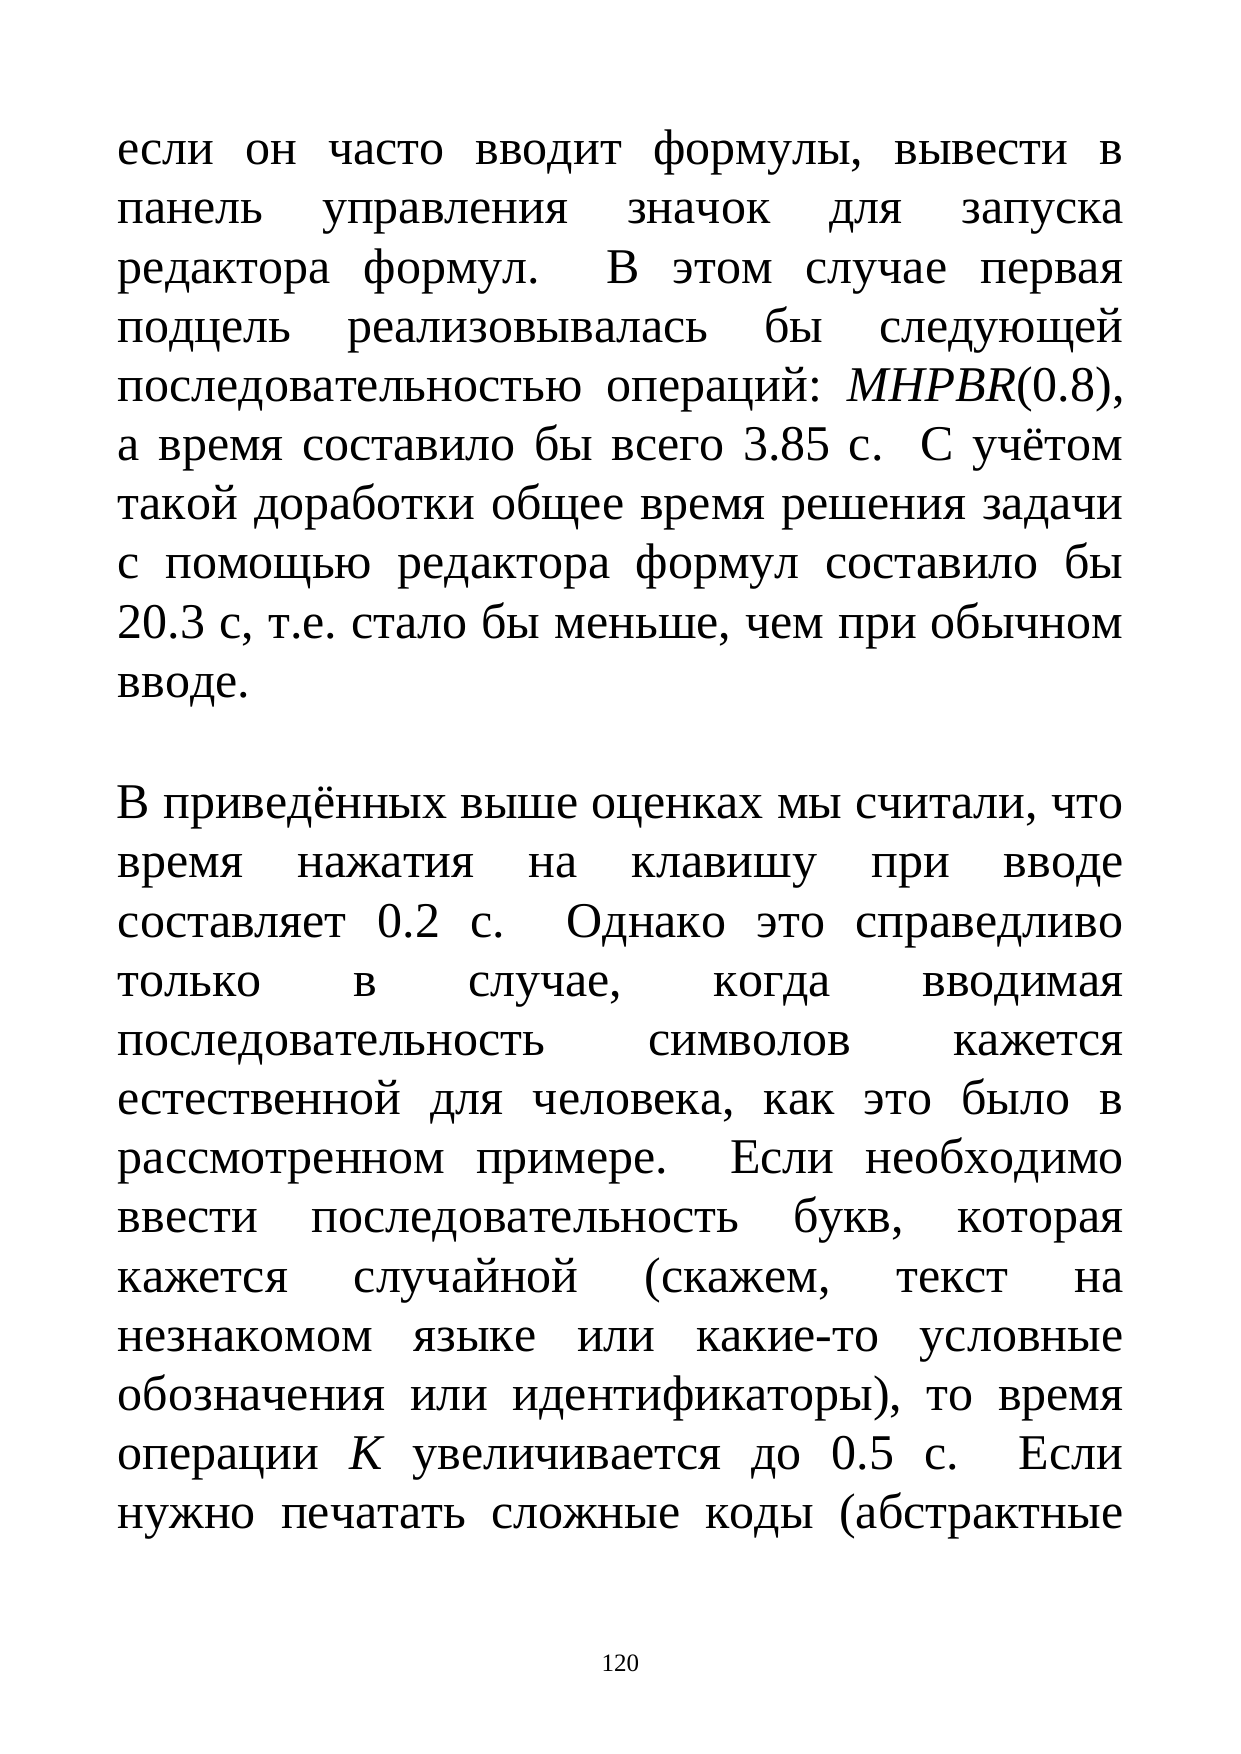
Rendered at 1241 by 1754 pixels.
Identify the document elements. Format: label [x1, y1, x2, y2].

text [117, 772, 1124, 1539]
text [117, 118, 1124, 708]
